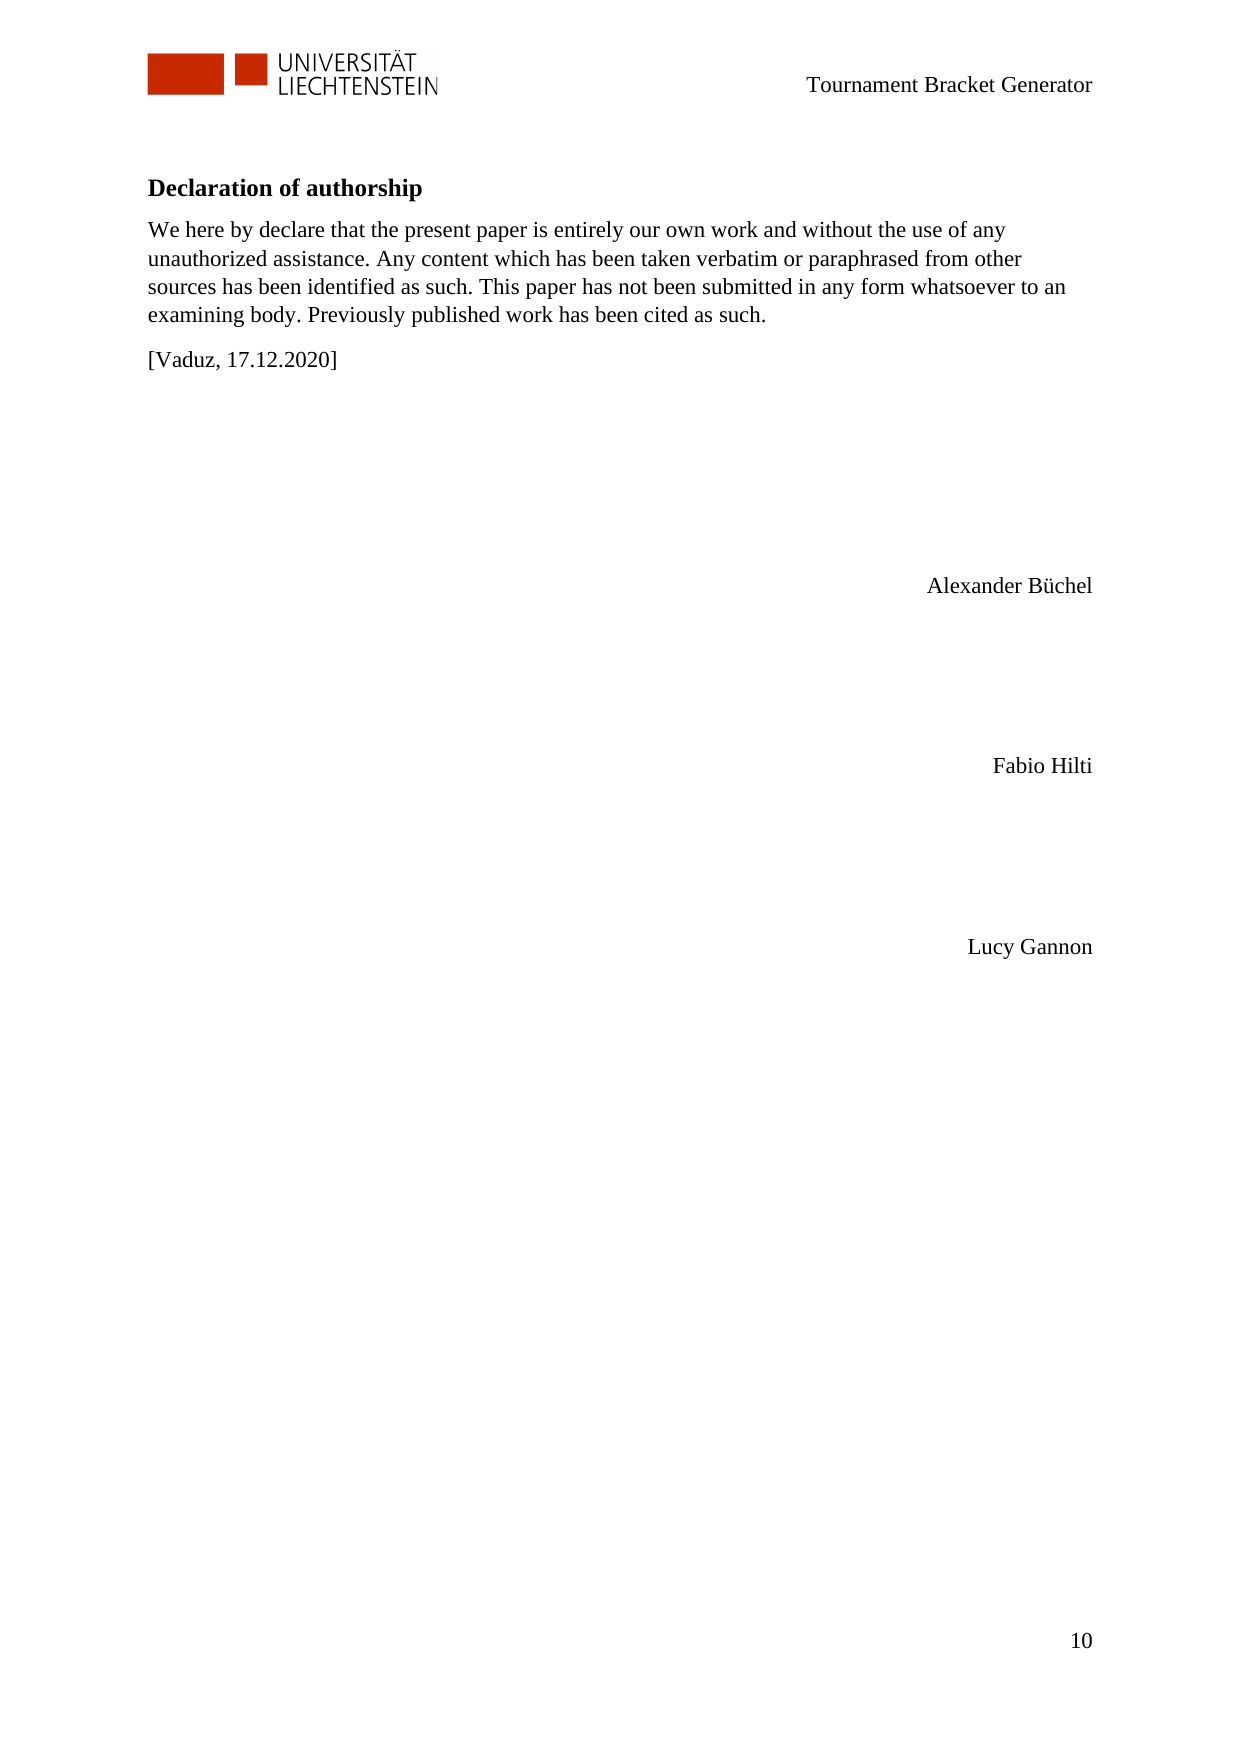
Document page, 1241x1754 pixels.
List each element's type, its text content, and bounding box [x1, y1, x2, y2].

subtitle Declaration of authorship [148, 173, 1093, 201]
text [Vaduz, 17.12.2020] [148, 347, 1093, 373]
picture [147, 50, 438, 95]
text Alexander Büchel [148, 572, 1093, 598]
text Fabio Hilti [148, 752, 1093, 779]
text We here by declare that the present paper is entirely our own work and without the use of any unauthorized assistance. Any content which has been taken verbatim or paraphrased from other sources has been identified as such. This paper has not been submitted in any form whatsoever to an examining body. Previously published work has been cited as such. [148, 216, 1093, 328]
text Lucy Gannon [148, 933, 1093, 959]
